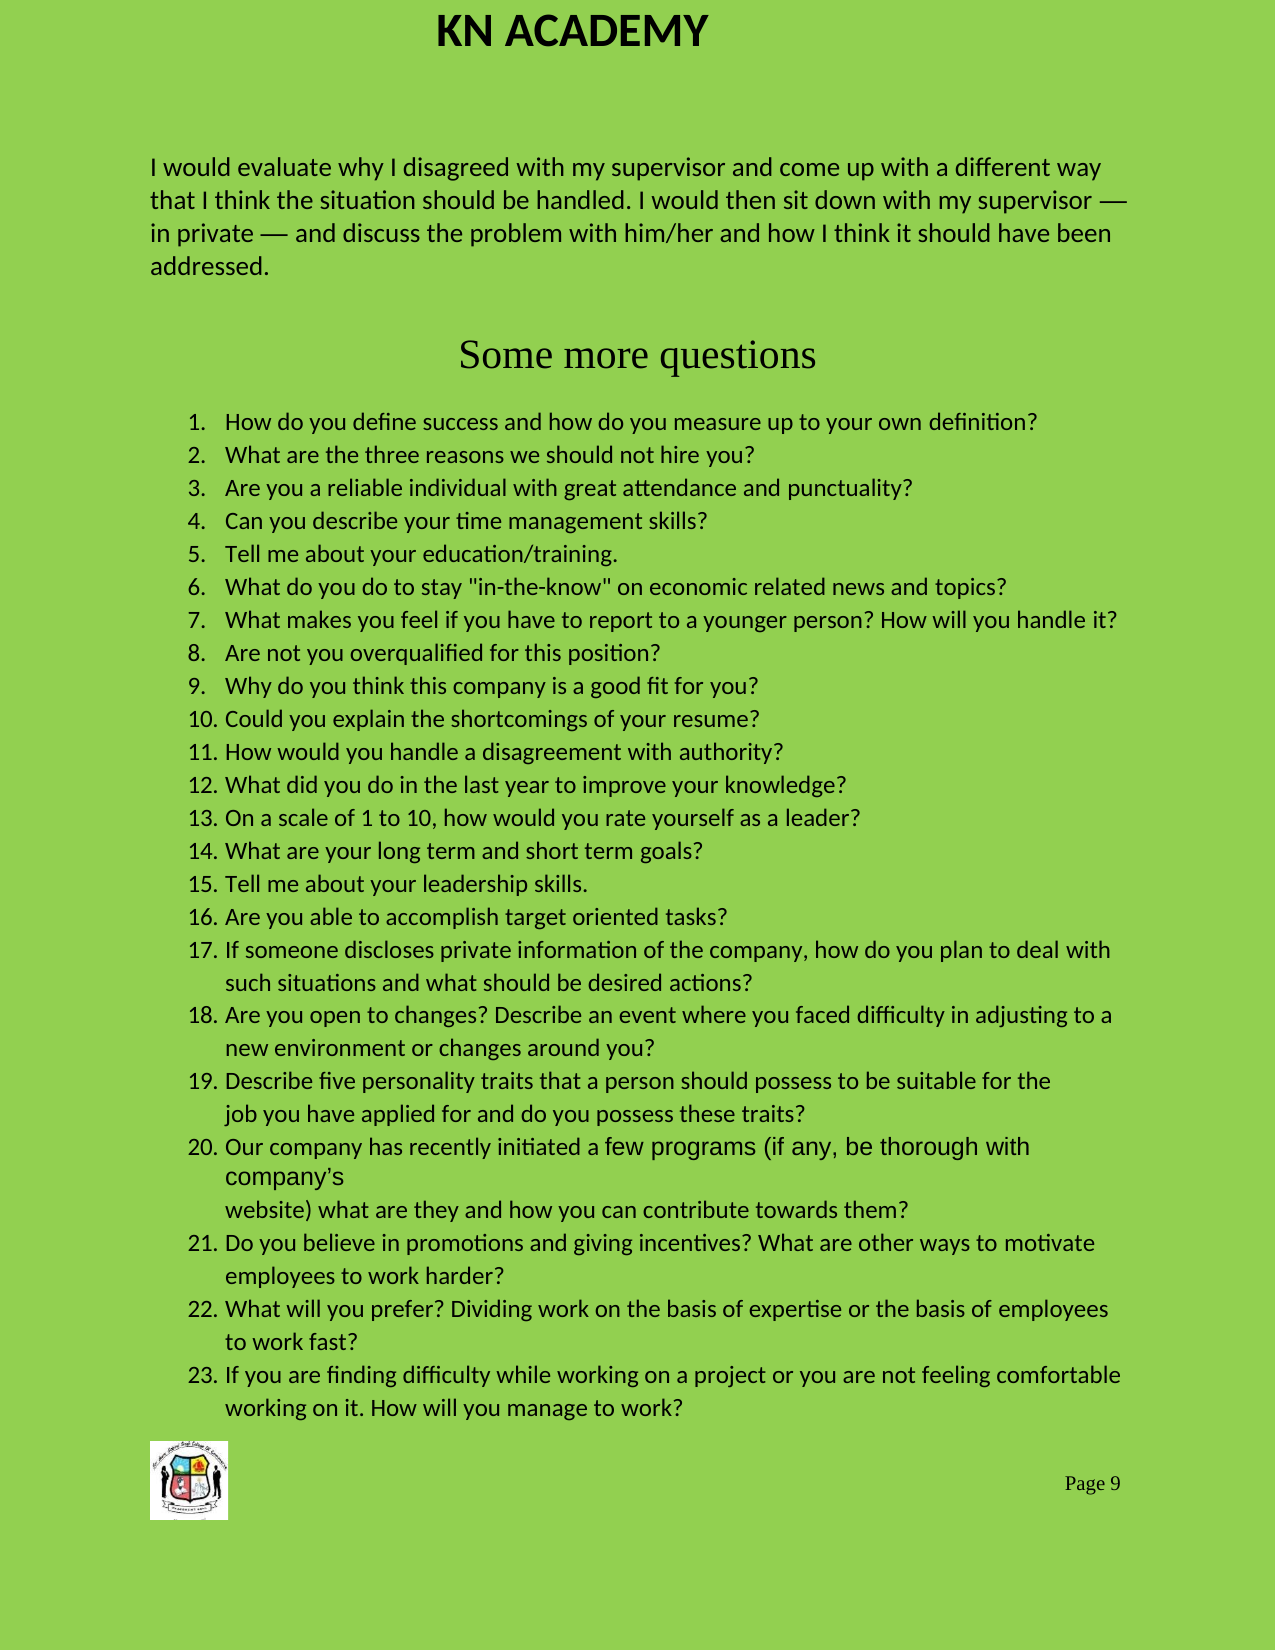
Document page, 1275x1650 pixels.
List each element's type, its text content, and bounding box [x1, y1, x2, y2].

list What are the three reasons we should not hire you? [187, 439, 1135, 470]
list Describe five personality traits that a person should possess to be suitable for the job you have applied for and do you possess these traits? [187, 1065, 1089, 1129]
list Are not you overqualified for this position? [187, 637, 1135, 668]
list Could you explain the shortcomings of your resume? [187, 703, 1135, 734]
list Are you a reliable individual with great attendance and punctuality? [187, 473, 1135, 503]
list Tell me about your leadership skills. [187, 868, 1135, 898]
list Why do you think this company is a good fit for you? [187, 670, 1135, 701]
subtitle Some more questions [266, 330, 1008, 378]
list What do you do to stay "in-the-know" on economic related news and topics? [187, 571, 1135, 602]
text website) what are they and how you can contribute towards them? [225, 1194, 1135, 1225]
list What makes you feel if you have to report to a younger person? How will you handle it? [187, 604, 1135, 635]
list On a scale of 1 to 10, how would you rate yourself as a leader? [187, 802, 1135, 832]
list Can you describe your time management skills? [187, 505, 1135, 536]
list How would you handle a disagreement with authority? [187, 736, 1135, 767]
list Tell me about your education/training. [187, 538, 1135, 569]
list If you are finding difficulty while working on a project or you are not feeling comfortable working on it. How will you manage to work? [187, 1359, 1122, 1422]
text I would evaluate why I disagreed with my supervisor and come up with a different way that I think the situation should be handled. I would then sit down with my supervisor — in private — and discuss the problem with him/her and how I think it should have been addressed. [150, 150, 1135, 282]
list If someone discloses private information of the company, how do you plan to deal with such situations and what should be desired actions? [187, 934, 1111, 997]
picture [150, 1441, 229, 1520]
list What did you do in the last year to improve your knowledge? [187, 769, 1135, 799]
list Do you believe in promotions and giving incentives? What are other ways to motivate employees to work harder? [187, 1227, 1096, 1291]
list Our company has recently initiated a few programs (if any, be thorough with company’s [187, 1131, 1135, 1192]
list What are your long term and short term goals? [187, 835, 1135, 865]
list What will you prefer? Dividing work on the basis of expertise or the basis of employees to work fast? [187, 1293, 1109, 1357]
list How do you define success and how do you measure up to your own definition? [187, 407, 1135, 437]
list Are you open to changes? Describe an event where you faced difficulty in adjusting to a new environment or changes around you? [187, 999, 1115, 1063]
list Are you able to accomplish target oriented tasks? [187, 901, 1135, 931]
